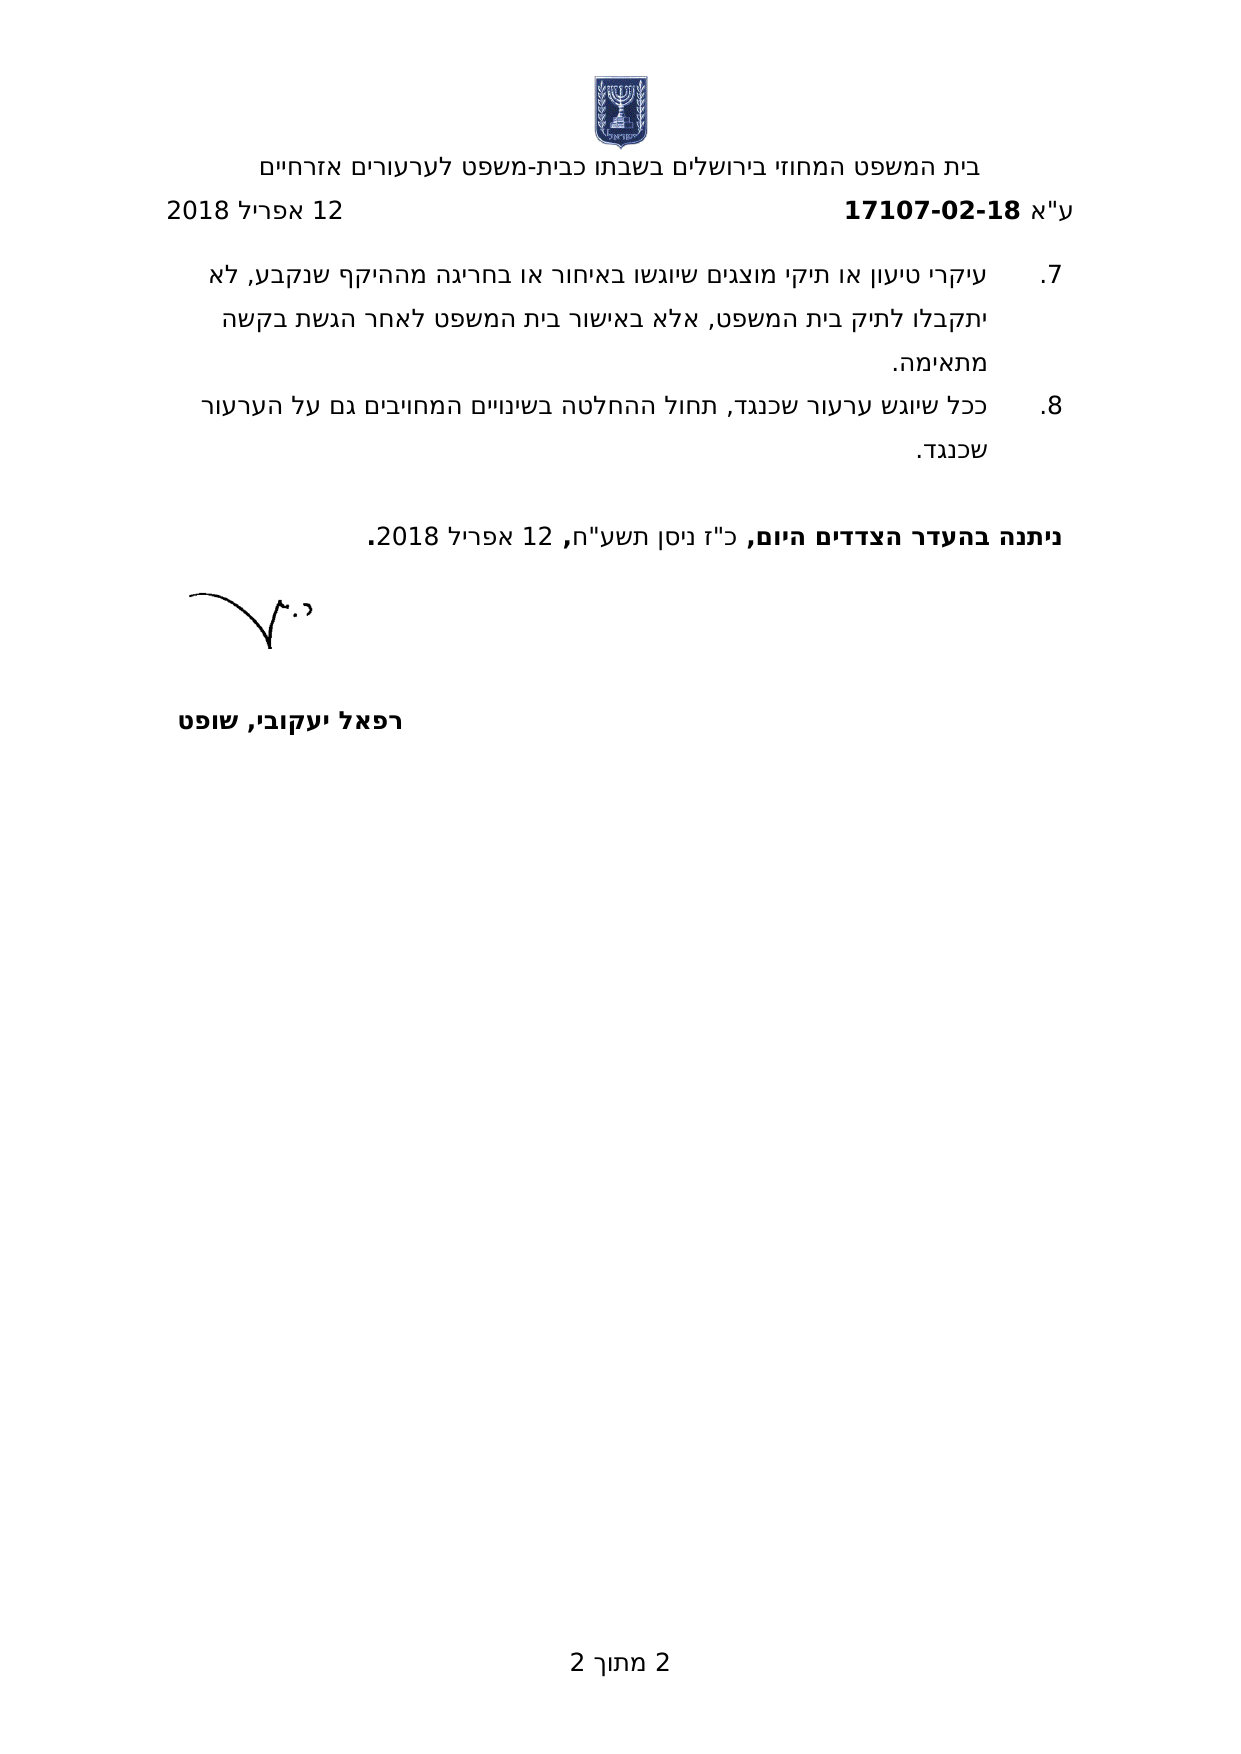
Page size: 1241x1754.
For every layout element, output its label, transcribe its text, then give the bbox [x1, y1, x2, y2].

picture [589, 75, 651, 152]
text רפאל יעקובי, שופט [177, 677, 1063, 735]
text ניתנה בהעדר הצדדים היום, , . [177, 522, 1063, 551]
text 7. עיקרי טיעון או תיקי מוצגים שיוגשו באיחור או בחריגה מההיקף שנקבע, לא יתקבלו לתיק בית המשפט, אלא באישור בית המשפט לאחר הגשת בקשה מתאימה. [177, 260, 1063, 377]
picture [177, 565, 317, 649]
text 8. ככל שיוגש ערעור שכנגד, תחול ההחלטה בשינויים המחויבים גם על הערעור שכנגד. [177, 391, 1063, 464]
